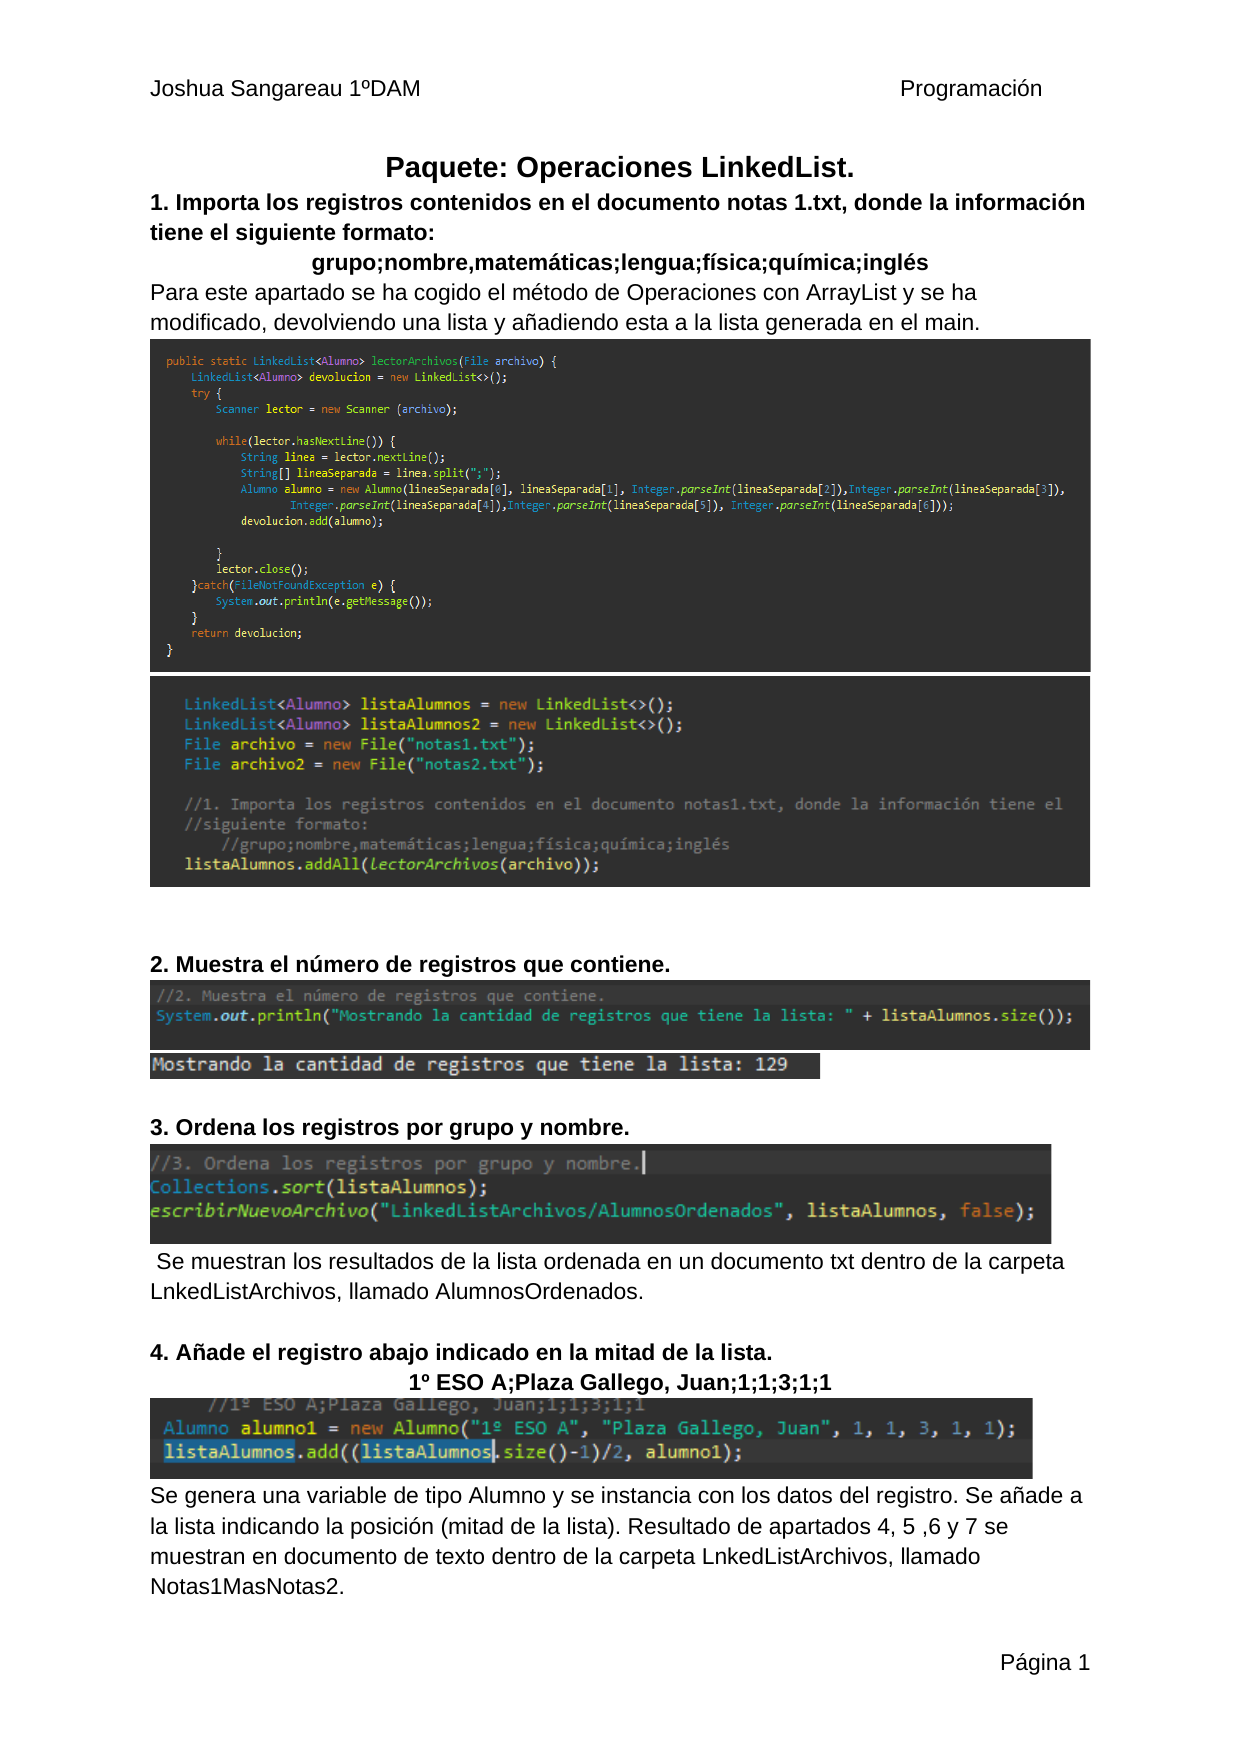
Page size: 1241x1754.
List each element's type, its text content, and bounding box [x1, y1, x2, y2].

picture [150, 339, 1091, 672]
text Para este apartado se ha cogido el método de Operaciones con ArrayList y se ha modificado, devolviendo una lista y añadiendo esta a la lista generada en el main. [150, 279, 1090, 336]
picture [150, 676, 1091, 887]
text 3. Ordena los registros por grupo y nombre. [150, 1114, 1090, 1140]
text grupo;nombre,matemáticas;lengua;física;química;inglés [150, 249, 1090, 275]
picture [150, 1144, 1052, 1244]
picture [150, 980, 1091, 1050]
text 1º ESO A;Plaza Gallego, Juan;1;1;3;1;1 [150, 1369, 1090, 1395]
text 4. Añade el registro abajo indicado en la mitad de la lista. [150, 1338, 1090, 1365]
text Se genera una variable de tipo Alumno y se instancia con los datos del registro. Se añade a la lista indicando la posición (mitad de la lista). Resultado de apartados 4, 5 ,6 y 7 se muestran en documento de texto dentro de la carpeta LnkedListArchivos, llamado Notas1MasNotas2. [150, 1482, 1090, 1599]
text Paquete: Operaciones LinkedList. [150, 150, 1090, 183]
text Se muestran los resultados de la lista ordenada en un documento txt dentro de la carpeta LnkedListArchivos, llamado AlumnosOrdenados. [150, 1248, 1090, 1304]
text 2. Muestra el número de registros que contiene. [150, 951, 1090, 977]
picture [150, 1398, 1033, 1479]
text 1. Importa los registros contenidos en el documento notas 1.txt, donde la información tiene el siguiente formato: [150, 188, 1090, 245]
picture [150, 1053, 821, 1079]
